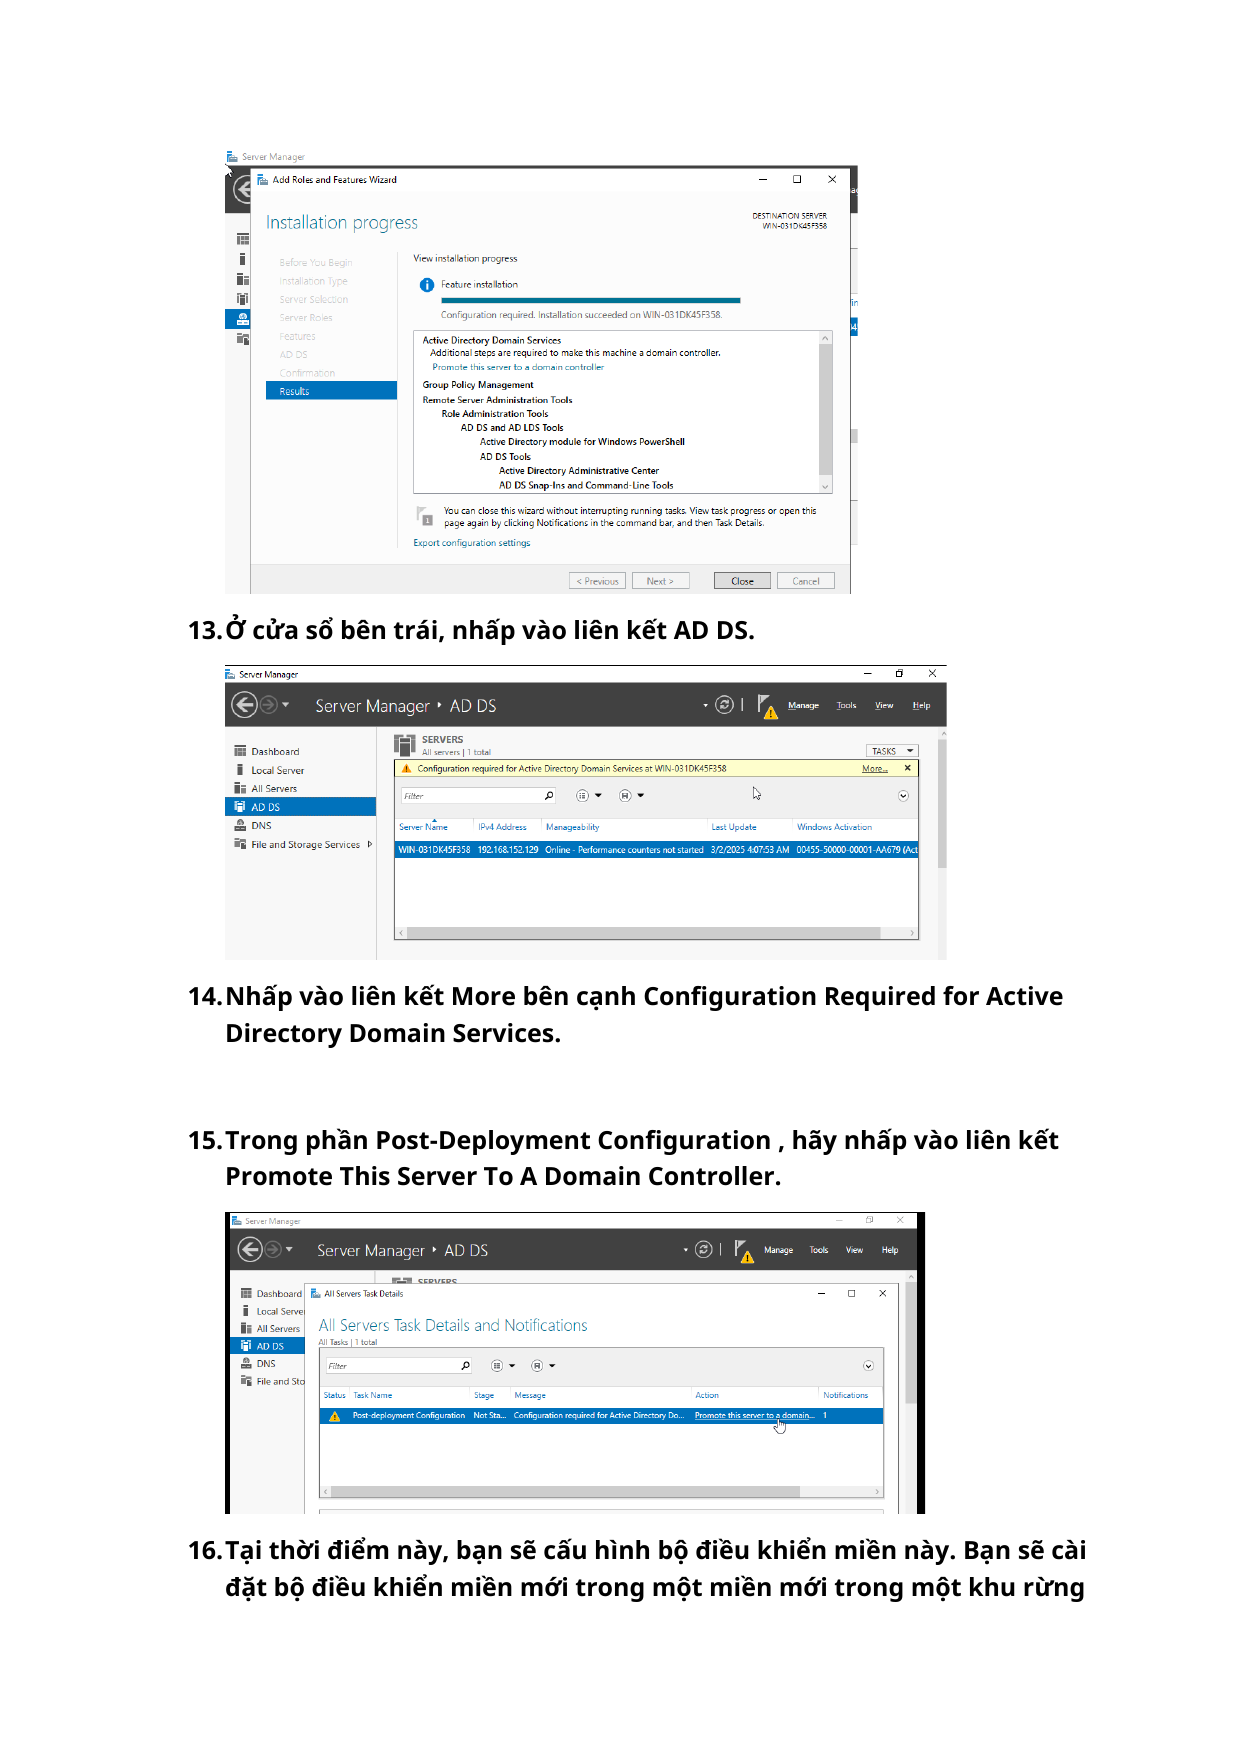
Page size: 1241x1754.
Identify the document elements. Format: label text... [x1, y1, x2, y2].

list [187, 1532, 1090, 1603]
picture [225, 665, 947, 960]
picture [225, 150, 858, 594]
picture [225, 1212, 926, 1514]
list Nhấp vào liên kết More bên cạnh Configuration Required for Active Directory Domain Services. [187, 979, 1090, 1049]
list Trong phần Post-Deployment Configuration , hãy nhấp vào liên kết Promote This Server To A Domain Controller. [187, 1122, 1090, 1193]
list Ở cửa sổ bên trái, nhấp vào liên kết AD DS. [187, 612, 1090, 646]
